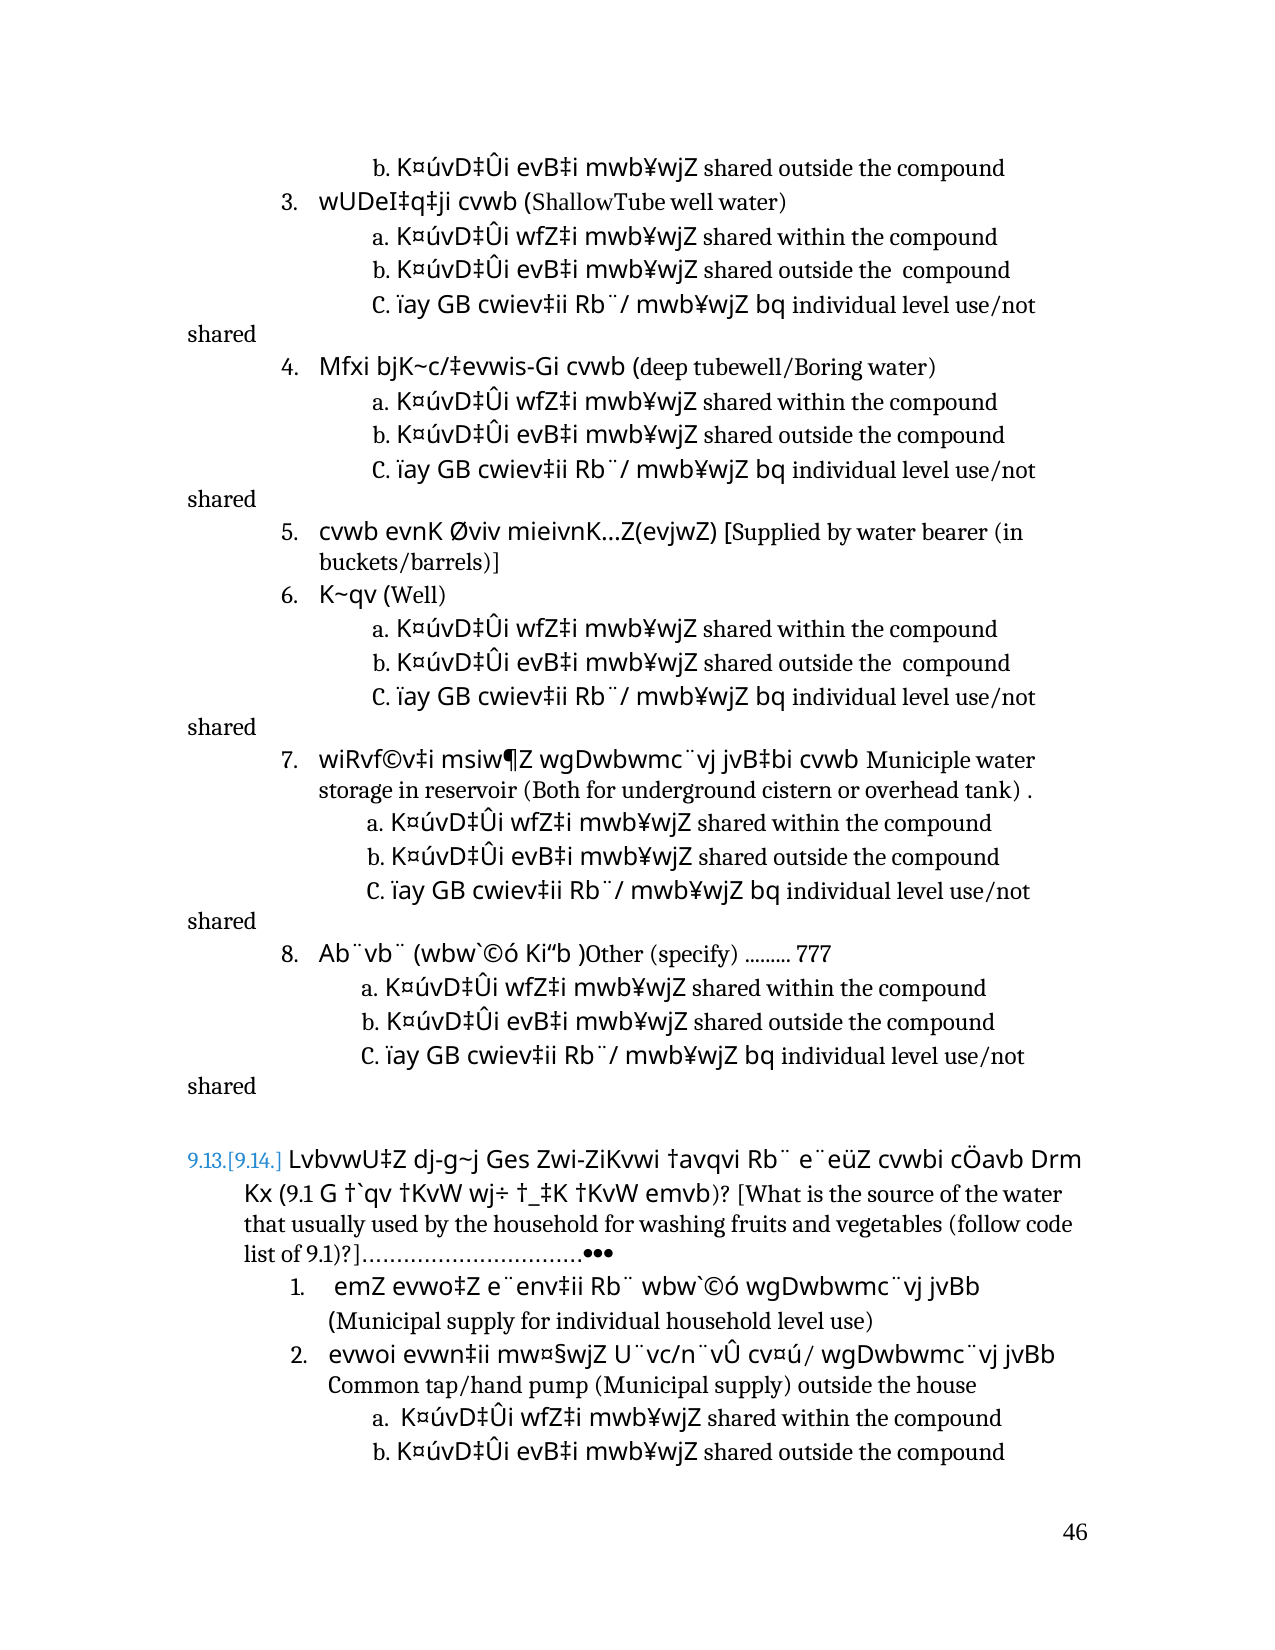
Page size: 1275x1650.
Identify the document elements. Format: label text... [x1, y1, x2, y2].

text b. K¤úvD‡Ûi evB‡i mwb¥wjZ shared outside the compound [187, 1433, 1087, 1467]
text a. K¤úvD‡Ûi wfZ‡i mwb¥wjZ shared within the compound [187, 611, 1087, 645]
text a. K¤úvD‡Ûi wfZ‡i mwb¥wjZ shared within the compound [187, 970, 1087, 1004]
text C. ïay GB cwiev‡ii Rb¨/ mwb¥wjZ bq individual level use/not shared [187, 873, 1087, 936]
list cvwb evnK Øviv mieivnK…Z(evjwZ) [Supplied by water bearer (in buckets/barrels)] [281, 514, 1087, 577]
text b. K¤úvD‡Ûi evB‡i mwb¥wjZ shared outside the compound [187, 150, 1087, 184]
text b. K¤úvD‡Ûi evB‡i mwb¥wjZ shared outside the compound [187, 839, 1087, 873]
list wiRvf©v‡i msiw¶Z wgDwbwmc¨vj jvB‡bi cvwb Municiple water storage in reservoir (Both for underground cistern or overhead tank) . [281, 742, 1087, 805]
text b. K¤úvD‡Ûi evB‡i mwb¥wjZ shared outside the compound [187, 645, 1087, 679]
text C. ïay GB cwiev‡ii Rb¨/ mwb¥wjZ bq individual level use/not shared [187, 451, 1087, 514]
list Ab¨vb¨ (wbw`©ó Ki“b )Other (specify) ......... 777 [281, 936, 1087, 970]
text a. K¤úvD‡Ûi wfZ‡i mwb¥wjZ shared within the compound [187, 805, 1087, 839]
text a. K¤úvD‡Ûi wfZ‡i mwb¥wjZ shared within the compound [187, 383, 1087, 417]
text C. ïay GB cwiev‡ii Rb¨/ mwb¥wjZ bq individual level use/not shared [187, 1038, 1087, 1101]
list LvbvwU‡Z dj-g~j Ges Zwi-ZiKvwi †avqvi Rb¨ e¨eüZ cvwbi cÖavb Drm Kx (9.1 G †`qv †KvW wj÷ †_‡K †KvW emvb)? [What is the source of the water that usually used by the household for washing fruits and vegetables (follow code list of 9.1)?]................................ [187, 1142, 1087, 1268]
list evwoi evwn‡ii mw¤§wjZ U¨vc/n¨vÛ cv¤ú/ wgDwbwmc¨vj jvBb Common tap/hand pump (Municipal supply) outside the house [291, 1337, 1087, 1399]
list emZ evwo‡Z e¨env‡ii Rb¨ wbw`©ó wgDwbwmc¨vj jvBb (Municipal supply for individual household level use) [291, 1268, 1087, 1337]
text a. K¤úvD‡Ûi wfZ‡i mwb¥wjZ shared within the compound [187, 1399, 1087, 1433]
text b. K¤úvD‡Ûi evB‡i mwb¥wjZ shared outside the compound [187, 1004, 1087, 1038]
list K~qv (Well) [281, 577, 1087, 611]
text C. ïay GB cwiev‡ii Rb¨/ mwb¥wjZ bq individual level use/not shared [187, 679, 1087, 742]
list Mfxi bjK~c/‡evwis-Gi cvwb (deep tubewell/Boring water) [281, 349, 1087, 383]
text b. K¤úvD‡Ûi evB‡i mwb¥wjZ shared outside the compound [187, 417, 1087, 451]
text C. ïay GB cwiev‡ii Rb¨/ mwb¥wjZ bq individual level use/not shared [187, 286, 1087, 349]
list wUDeI‡q‡ji cvwb (ShallowTube well water) [281, 184, 1087, 218]
text b. K¤úvD‡Ûi evB‡i mwb¥wjZ shared outside the compound [187, 252, 1087, 286]
text a. K¤úvD‡Ûi wfZ‡i mwb¥wjZ shared within the compound [187, 218, 1087, 252]
